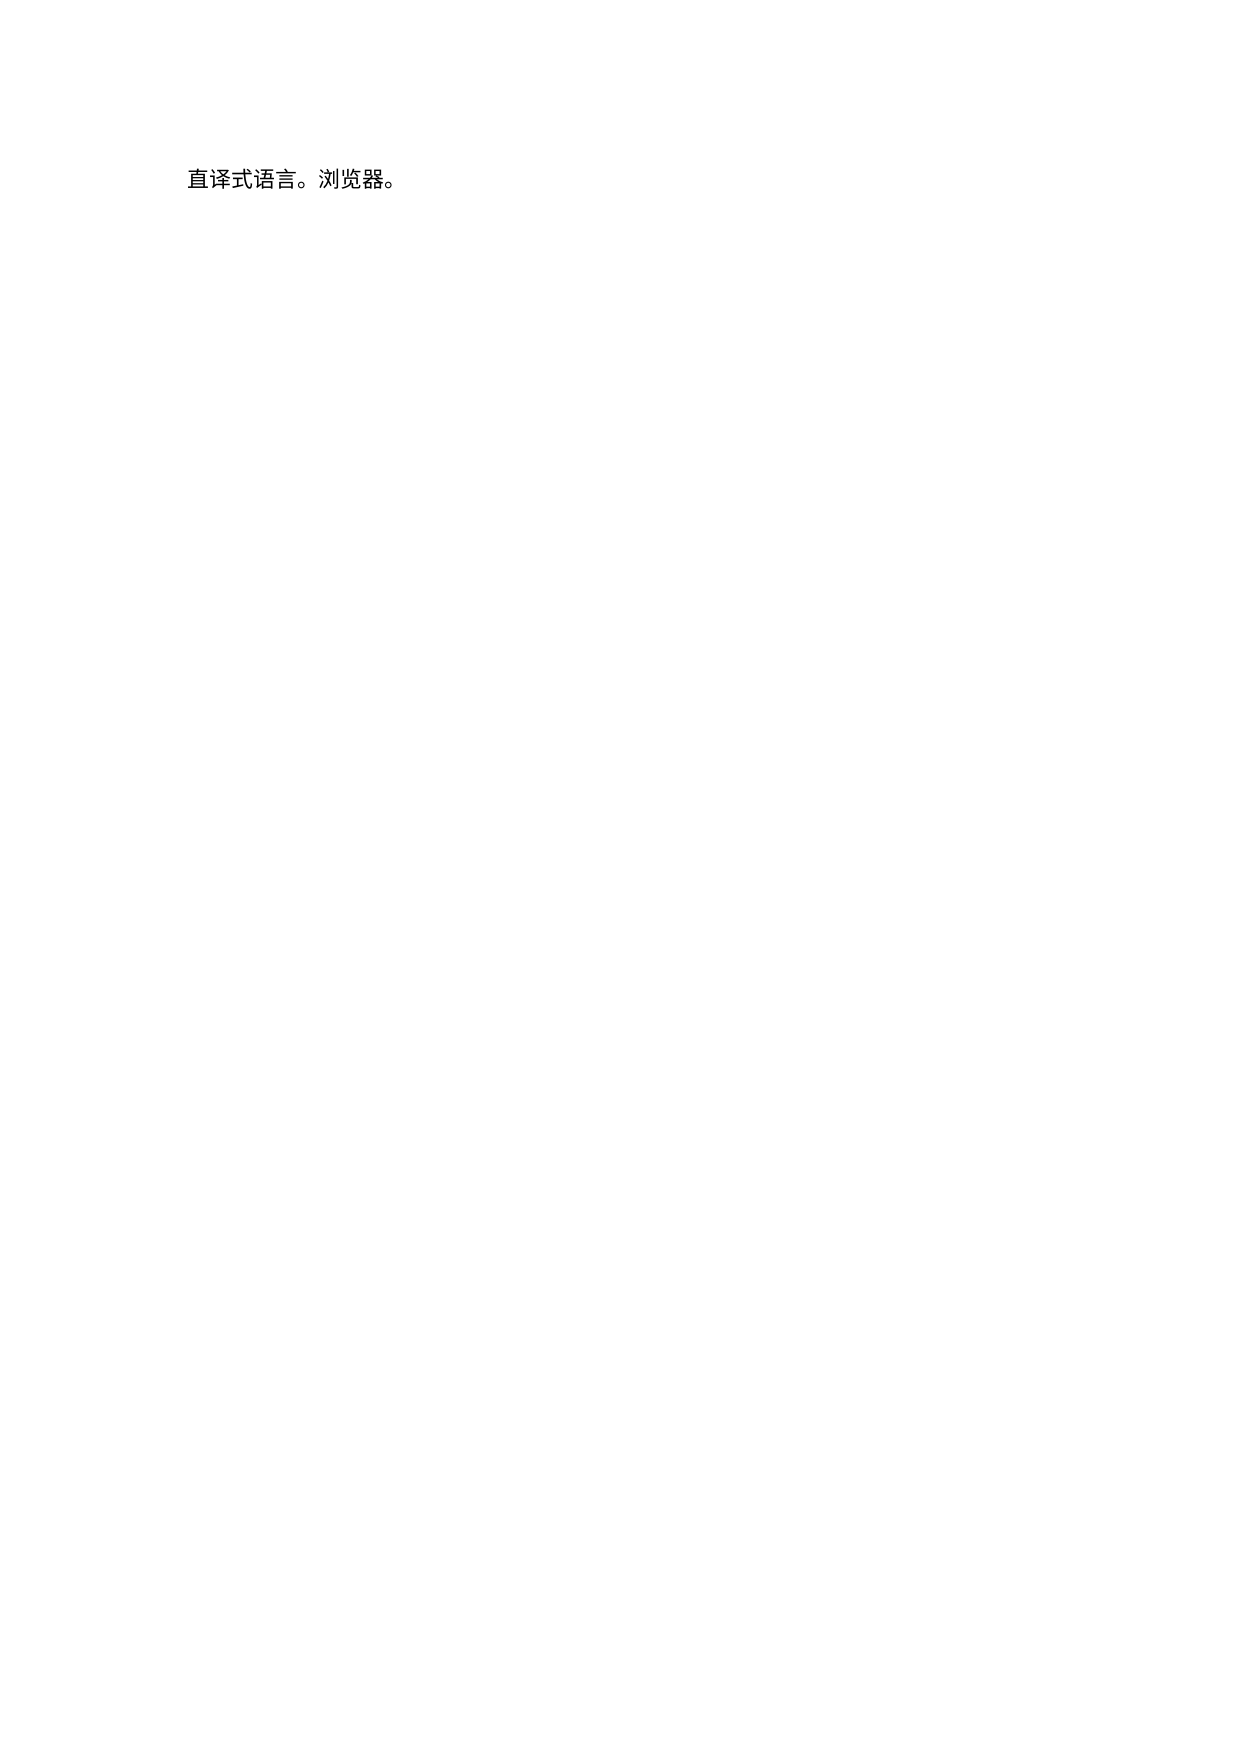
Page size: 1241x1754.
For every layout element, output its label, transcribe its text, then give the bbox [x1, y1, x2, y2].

text 直译式语言。浏览器。 [187, 162, 1053, 194]
